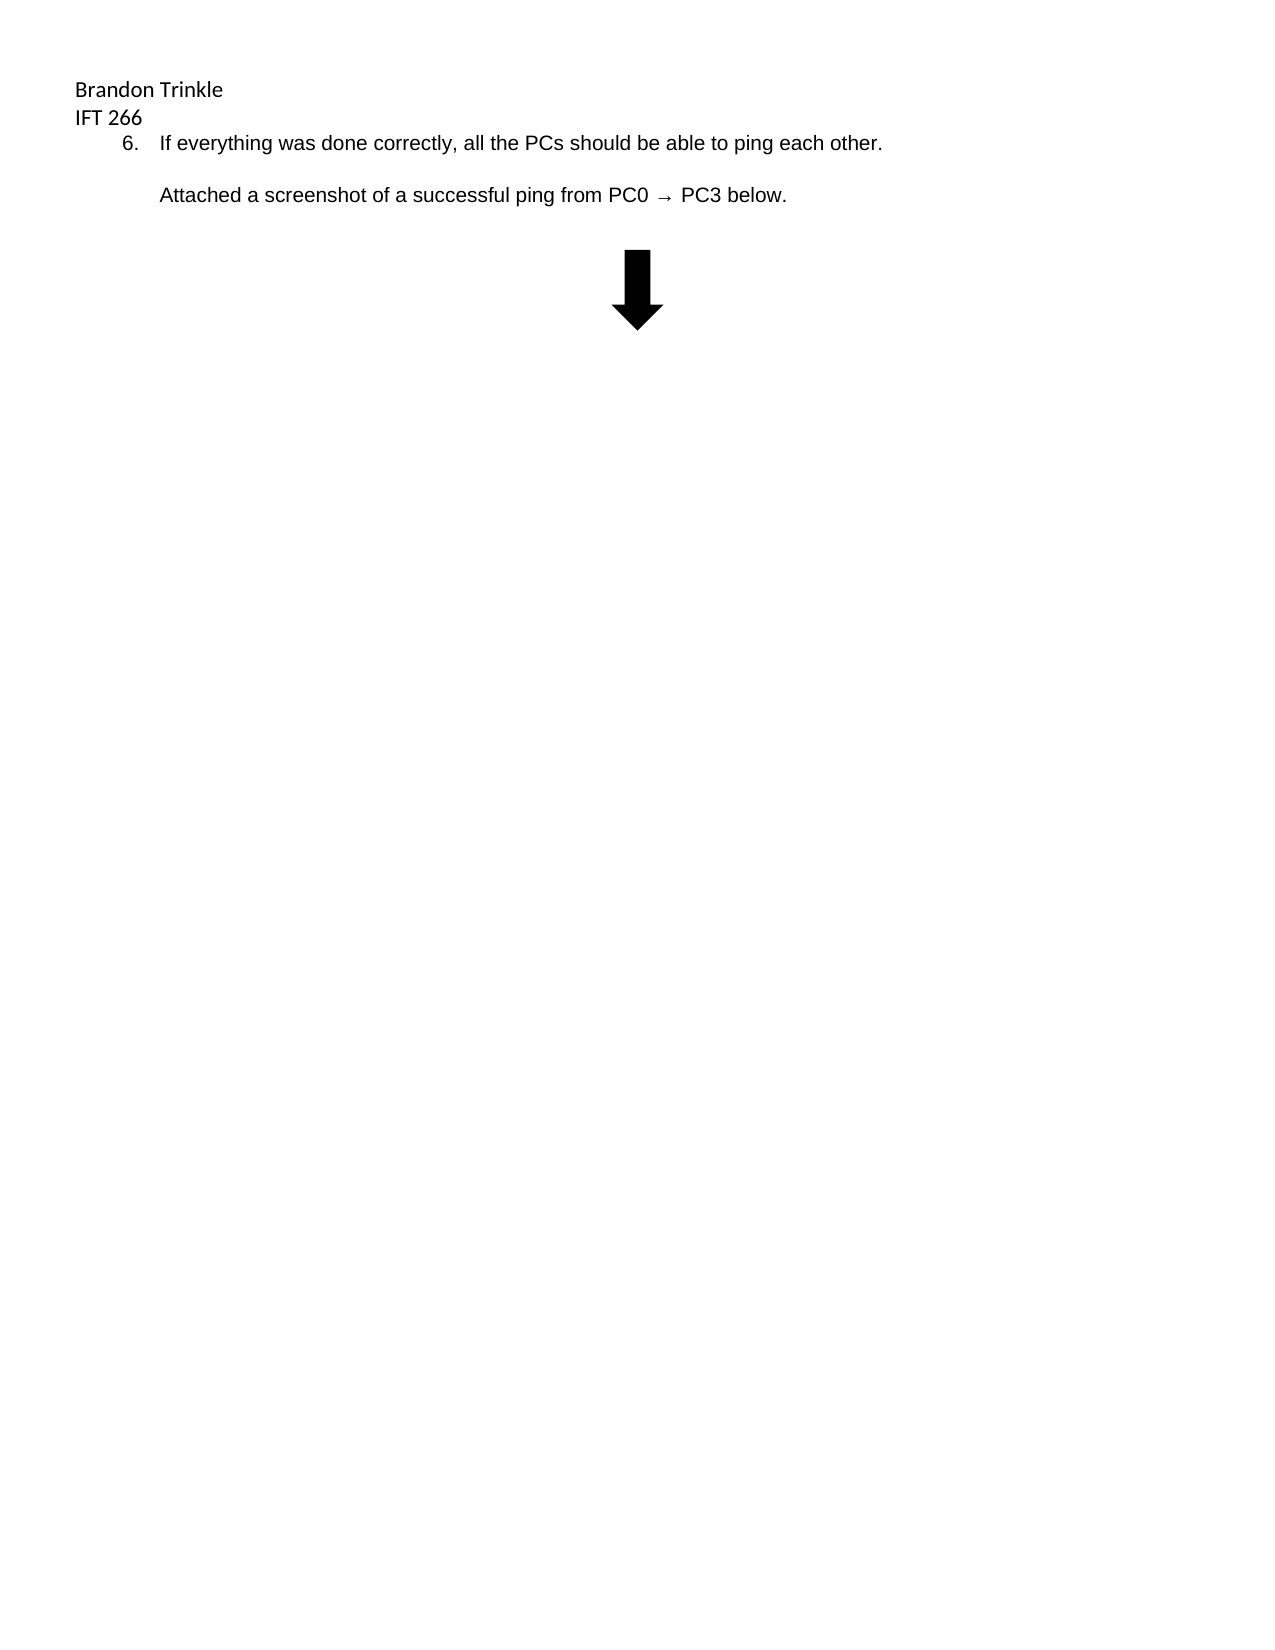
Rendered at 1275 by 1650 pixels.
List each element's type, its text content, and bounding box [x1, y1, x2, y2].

list If everything was done correctly, all the PCs should be able to ping each other. Attached a screenshot of a successful ping from PC0 → PC3 below. [122, 131, 1200, 207]
